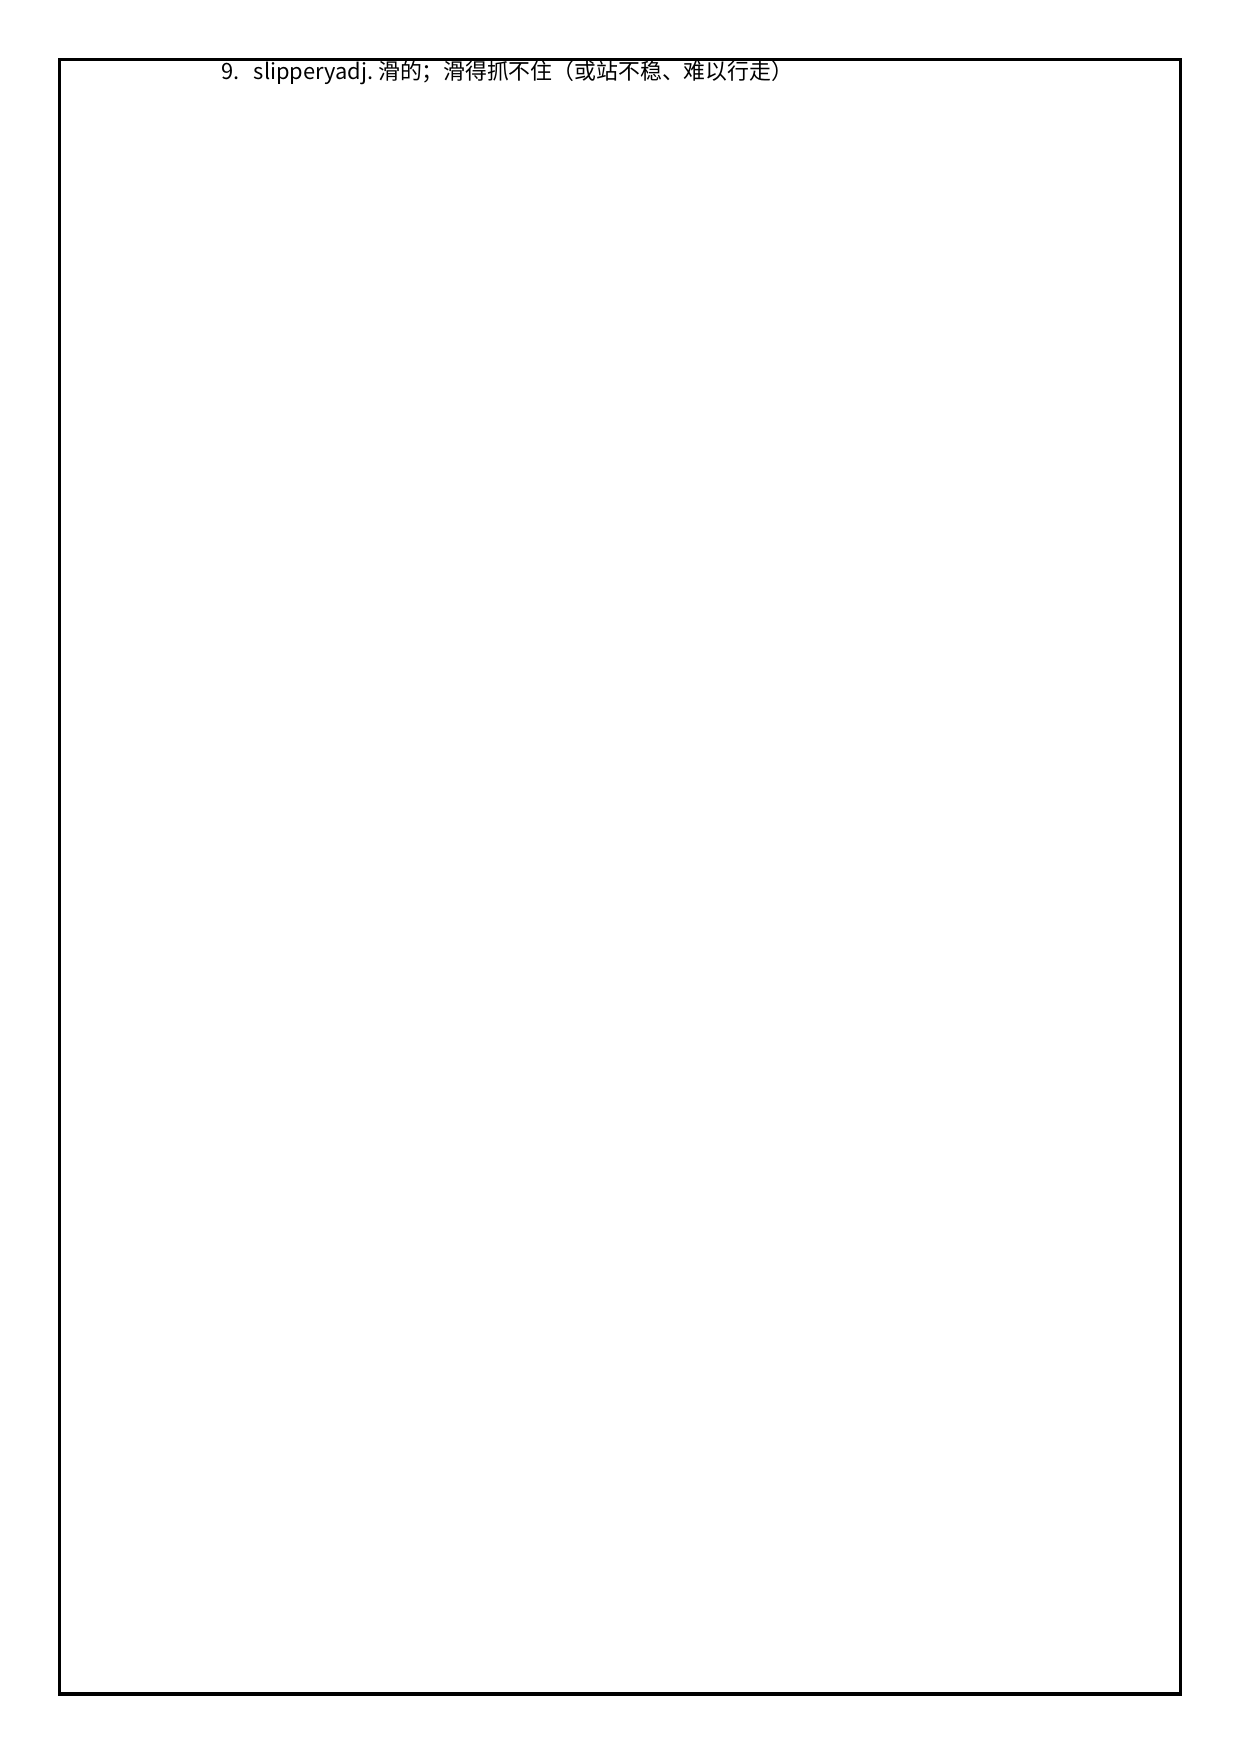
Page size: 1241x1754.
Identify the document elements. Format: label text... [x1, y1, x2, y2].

list slipperyadj. 滑的；滑得抓不住（或站不稳、难以行走） [221, 61, 1086, 86]
